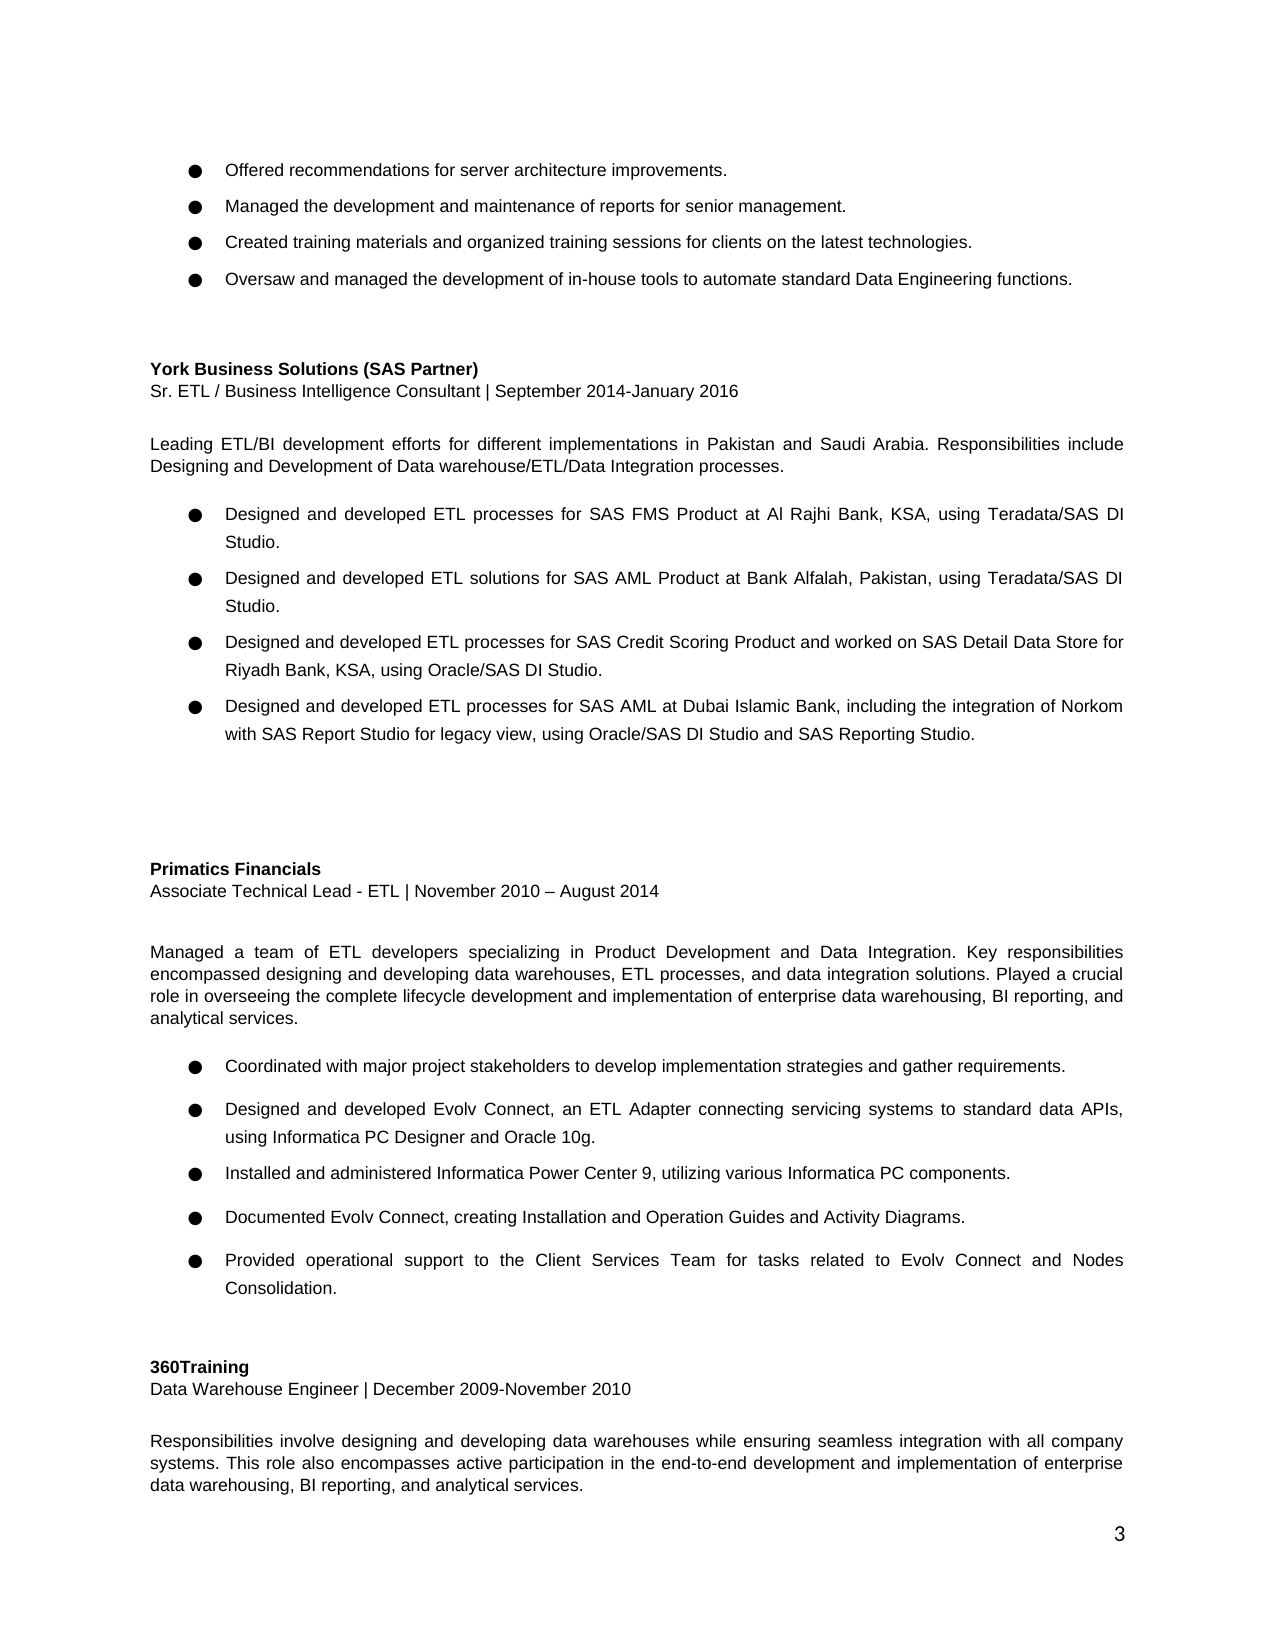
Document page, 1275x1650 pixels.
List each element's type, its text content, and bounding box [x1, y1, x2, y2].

list Provided operational support to the Client Services Team for tasks related to Evolv Connect and Nodes Consolidation. [187, 1240, 1125, 1298]
list Offered recommendations for server architecture improvements. [187, 150, 1125, 186]
text 360Training [150, 1357, 1125, 1377]
list Designed and developed ETL processes for SAS FMS Product at Al Rajhi Bank, KSA, using Teradata/SAS DI Studio. [187, 494, 1125, 552]
list Designed and developed ETL processes for SAS Credit Scoring Product and worked on SAS Detail Data Store for Riyadh Bank, KSA, using Oracle/SAS DI Studio. [187, 622, 1125, 681]
text Leading ETL/BI development efforts for different implementations in Pakistan and Saudi Arabia. Responsibilities include Designing and Development of Data warehouse/ETL/Data Integration processes. [150, 433, 1125, 476]
text Primatics Financials [150, 859, 1125, 879]
list Designed and developed Evolv Connect, an ETL Adapter connecting servicing systems to standard data APIs, using Informatica PC Designer and Oracle 10g. [187, 1089, 1125, 1148]
list Documented Evolv Connect, creating Installation and Operation Guides and Activity Diagrams. [187, 1197, 1125, 1233]
text York Business Solutions (SAS Partner) [150, 359, 1125, 379]
list Designed and developed ETL solutions for SAS AML Product at Bank Alfalah, Pakistan, using Teradata/SAS DI Studio. [187, 558, 1125, 616]
list Created training materials and organized training sessions for clients on the latest technologies. [187, 223, 1125, 259]
text Responsibilities involve designing and developing data warehouses while ensuring seamless integration with all company systems. This role also encompasses active participation in the end-to-end development and implementation of enterprise data warehousing, BI reporting, and analytical services. [150, 1431, 1125, 1496]
list Installed and administered Informatica Power Center 9, utilizing various Informatica PC components. [187, 1153, 1125, 1190]
text Managed a team of ETL developers specializing in Product Development and Data Integration. Key responsibilities encompassed designing and developing data warehouses, ETL processes, and data integration solutions. Played a crucial role in overseeing the complete lifecycle development and implementation of enterprise data warehousing, BI reporting, and analytical services. [150, 941, 1125, 1028]
text Sr. ETL / Business Intelligence Consultant | September 2014-January 2016 [150, 381, 1125, 402]
text Data Warehouse Engineer | December 2009-November 2010 [150, 1379, 1125, 1399]
list Designed and developed ETL processes for SAS AML at Dubai Islamic Bank, including the integration of Norkom with SAS Report Studio for legacy view, using Oracle/SAS DI Studio and SAS Reporting Studio. [187, 686, 1125, 744]
list Oversaw and managed the development of in-house tools to automate standard Data Engineering functions. [187, 259, 1125, 295]
list Coordinated with major project stakeholders to develop implementation strategies and gather requirements. [187, 1046, 1125, 1082]
list Managed the development and maintenance of reports for senior management. [187, 186, 1125, 223]
text Associate Technical Lead - ETL | November 2010 – August 2014 [150, 881, 1125, 901]
